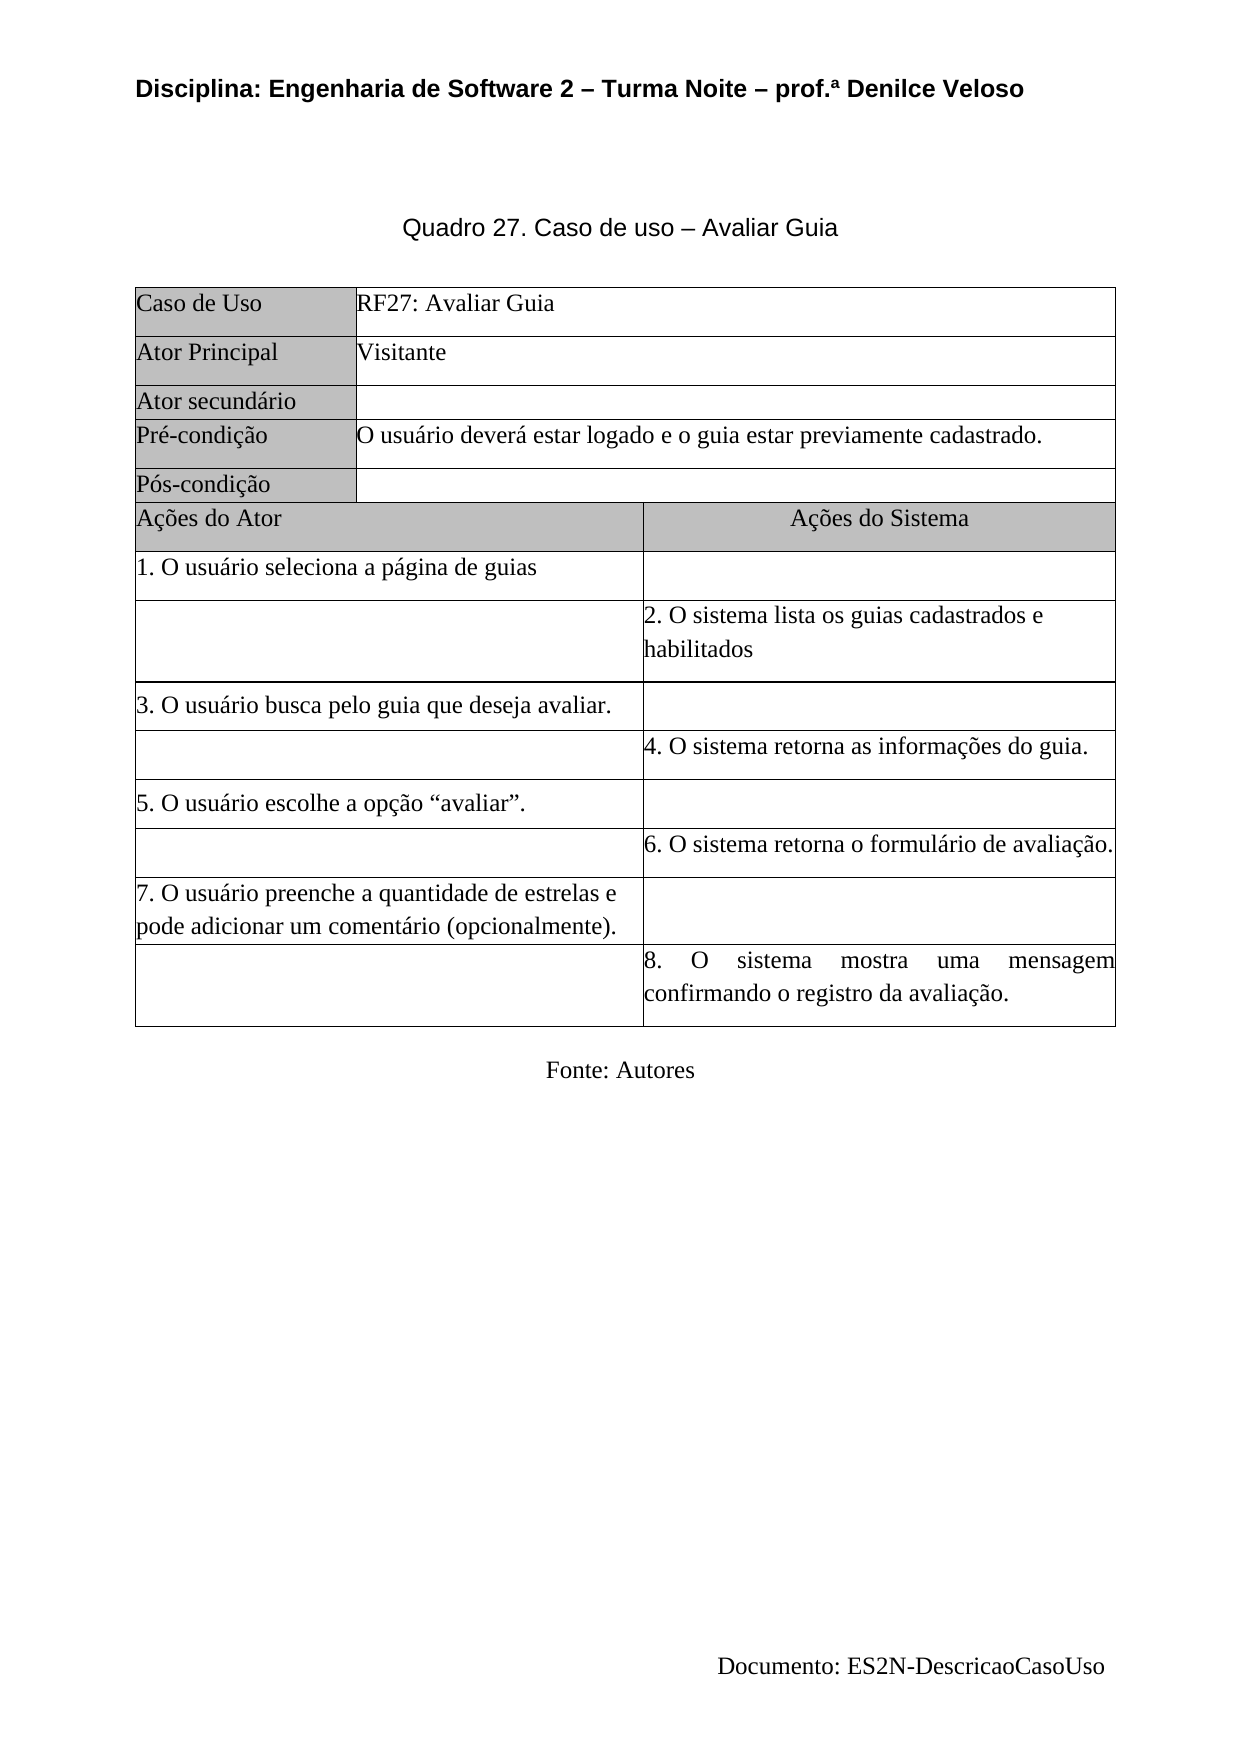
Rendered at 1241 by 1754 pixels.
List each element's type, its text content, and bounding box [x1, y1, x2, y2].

table_header RF27: Avaliar Guia [357, 288, 1115, 336]
table_header Caso de Uso [136, 288, 356, 336]
table_cell 8. O sistema mostra uma mensagem confirmando o registro da avaliação. [644, 945, 1115, 1026]
table_cell [136, 829, 643, 877]
table_cell 4. O sistema retorna as informações do guia. [644, 731, 1115, 779]
text Quadro 27. Caso de uso – Avaliar Guia [135, 213, 1105, 242]
table_cell [136, 601, 643, 681]
table_cell [136, 945, 643, 1026]
table_cell [644, 552, 1115, 599]
table_cell [644, 878, 1115, 944]
table_cell Ações do Sistema [644, 503, 1115, 551]
table_cell 3. O usuário busca pelo guia que deseja avaliar. [136, 683, 643, 730]
text Fonte: Autores [135, 1056, 1105, 1084]
table_cell Ator secundário [136, 386, 356, 419]
table_cell 1. O usuário seleciona a página de guias [136, 552, 643, 599]
table_cell [644, 683, 1115, 730]
table_cell Ações do Ator [136, 503, 643, 551]
table_cell Pré-condição [136, 420, 356, 468]
table_cell [357, 386, 1115, 419]
table_cell 2. O sistema lista os guias cadastrados e habilitados [644, 601, 1115, 681]
table_cell 6. O sistema retorna o formulário de avaliação. [644, 829, 1115, 877]
table_cell O usuário deverá estar logado e o guia estar previamente cadastrado. [357, 420, 1115, 468]
table_cell [644, 780, 1115, 828]
table_cell 7. O usuário preenche a quantidade de estrelas e pode adicionar um comentário (opcionalmente). [136, 878, 643, 944]
table_cell Ator Principal [136, 337, 356, 385]
table_cell 5. O usuário escolhe a opção “avaliar”. [136, 780, 643, 828]
table_cell Pós-condição [136, 469, 356, 502]
table_cell [357, 469, 1115, 502]
table_cell [136, 731, 643, 779]
table_cell Visitante [357, 337, 1115, 385]
